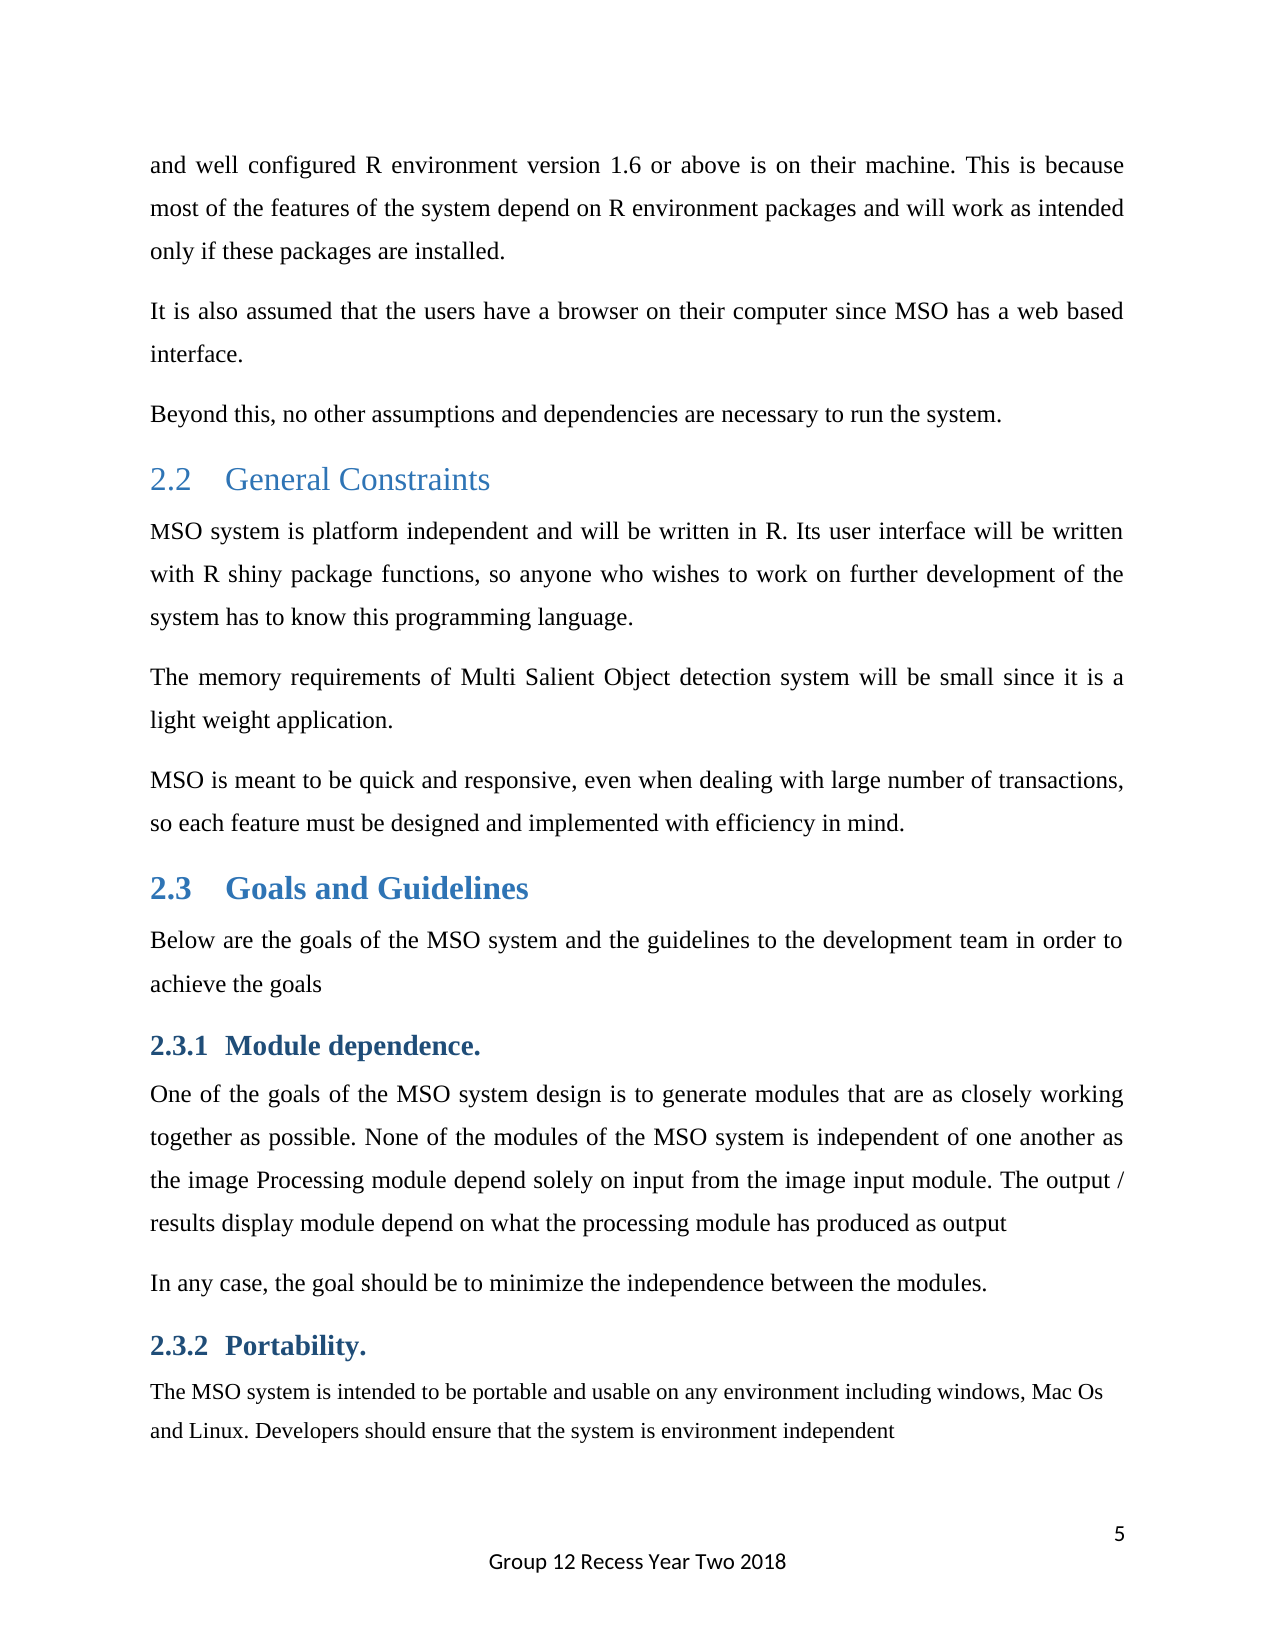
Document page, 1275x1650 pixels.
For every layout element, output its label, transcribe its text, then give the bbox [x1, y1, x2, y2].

subtitle Portability. [150, 1328, 1125, 1361]
text The memory requirements of Multi Salient Object detection system will be small since it is a light weight application. [150, 662, 1125, 734]
text In any case, the goal should be to minimize the independence between the modules. [150, 1268, 1125, 1297]
text It is also assumed that the users have a browser on their computer since MSO has a web based interface. [150, 296, 1125, 368]
text Below are the goals of the MSO system and the guidelines to the development team in order to achieve the goals [150, 926, 1125, 997]
subtitle Goals and Guidelines [150, 868, 1125, 906]
text MSO is meant to be quick and responsive, even when dealing with large number of transactions, so each feature must be designed and implemented with efficiency in mind. [150, 765, 1125, 837]
text The MSO system is intended to be portable and usable on any environment including windows, Mac Os and Linux. Developers should ensure that the system is environment independent [150, 1378, 1125, 1444]
text Beyond this, no other assumptions and dependencies are necessary to run the system. [150, 399, 1125, 428]
subtitle Module dependence. [150, 1028, 1125, 1062]
subtitle General Constraints [150, 459, 1125, 497]
text One of the goals of the MSO system design is to generate modules that are as closely working together as possible. None of the modules of the MSO system is independent of one another as the image Processing module depend solely on input from the image input module. The output / results display module depend on what the processing module has produced as output [150, 1079, 1125, 1237]
text MSO system is platform independent and will be written in R. Its user interface will be written with R shiny package functions, so anyone who wishes to work on further development of the system has to know this programming language. [150, 516, 1125, 631]
